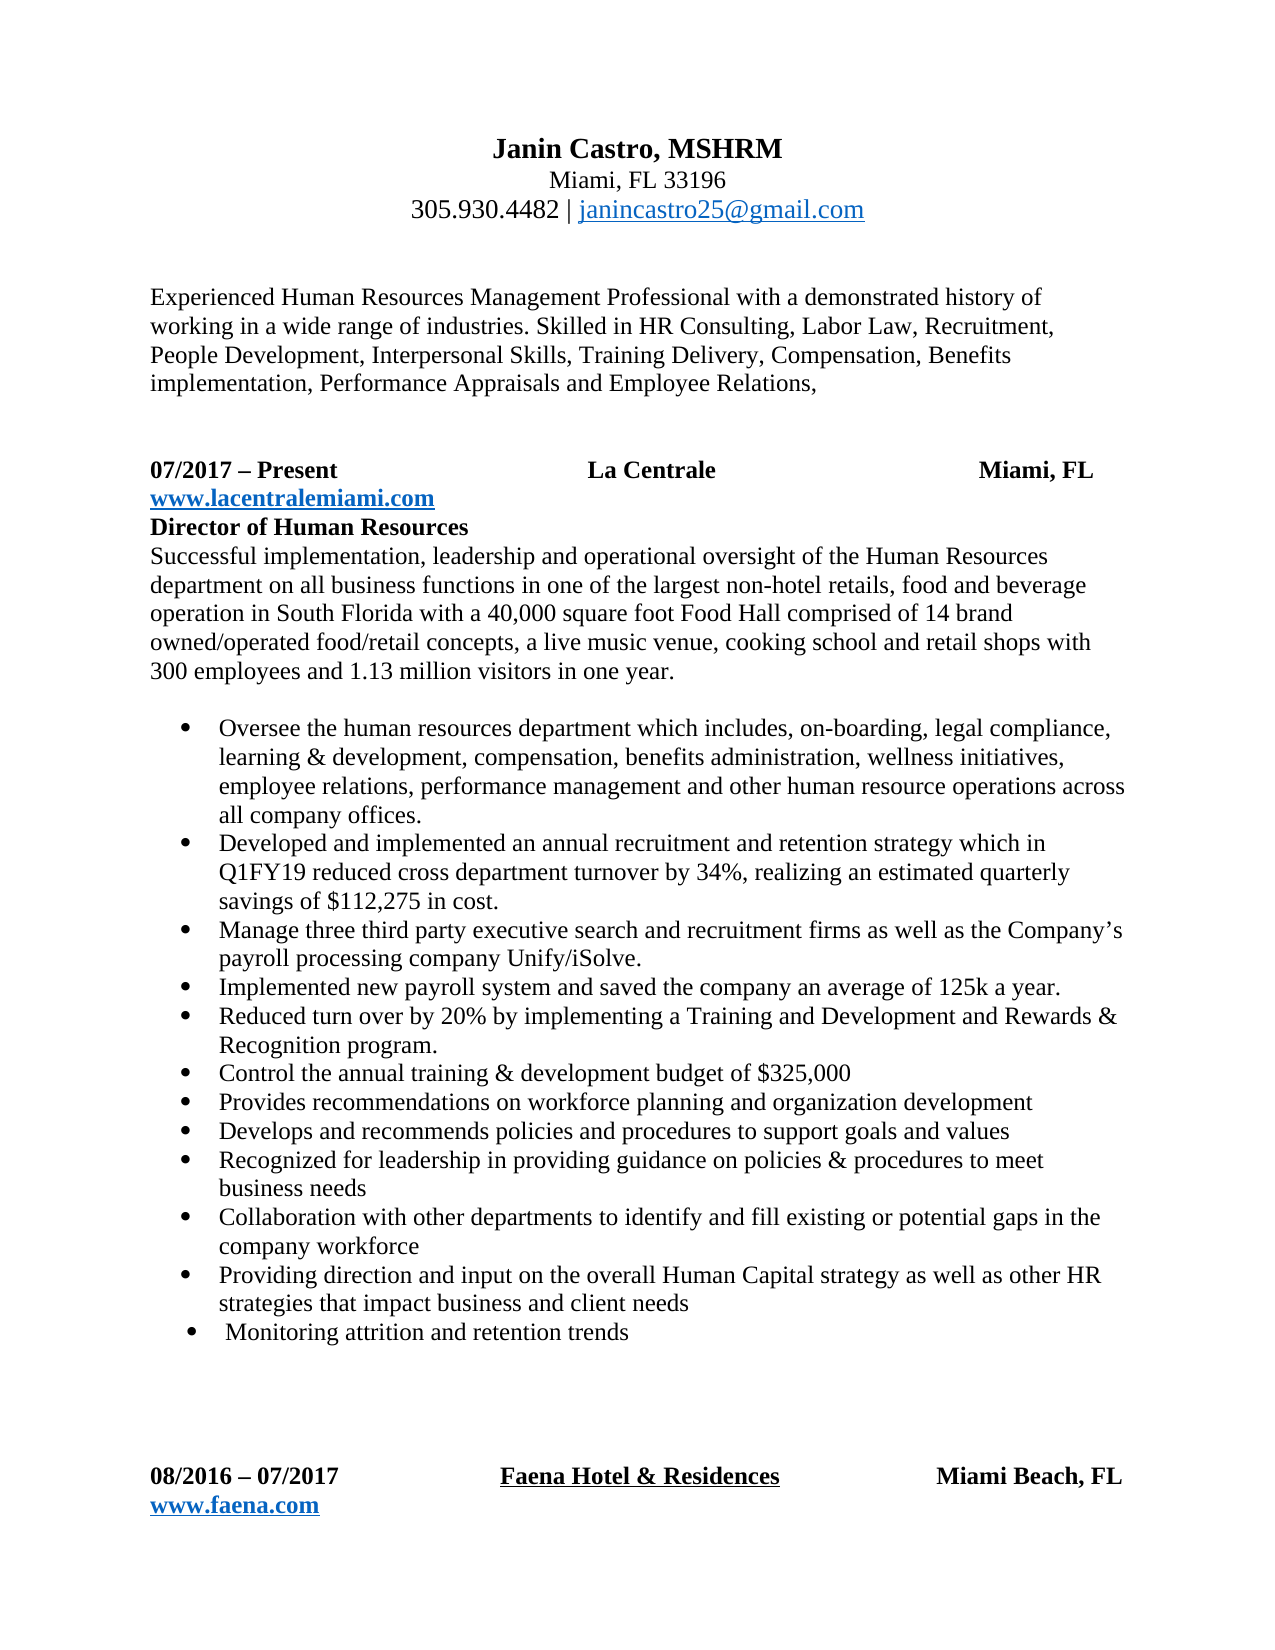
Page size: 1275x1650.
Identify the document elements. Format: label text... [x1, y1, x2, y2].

list Monitoring attrition and retention trends [187, 1317, 1125, 1346]
list Providing direction and input on the overall Human Capital strategy as well as other HR strategies that impact business and client needs [181, 1260, 1125, 1317]
text 07/2017 – Present La Centrale Miami, FL [150, 455, 1125, 483]
text Experienced Human Resources Management Professional with a demonstrated history of working in a wide range of industries. Skilled in HR Consulting, Labor Law, Recruitment, People Development, Interpersonal Skills, Training Delivery, Compensation, Benefits implementation, Performance Appraisals and Employee Relations, [150, 282, 1125, 397]
text www.faena.com [150, 1490, 1125, 1518]
text Janin Castro, MSHRM [150, 131, 1125, 165]
list Oversee the human resources department which includes, on-boarding, legal compliance, learning & development, compensation, benefits administration, wellness initiatives, employee relations, performance management and other human resource operations across all company offices. [181, 713, 1125, 828]
list Reduced turn over by 20% by implementing a Training and Development and Rewards & Recognition program. [181, 1001, 1125, 1058]
text Director of Human Resources [150, 512, 1125, 541]
list Recognized for leadership in providing guidance on policies & procedures to meet business needs [181, 1145, 1125, 1202]
list Developed and implemented an annual recruitment and retention strategy which in Q1FY19 reduced cross department turnover by 34%, realizing an estimated quarterly savings of $112,275 in cost. [181, 828, 1125, 915]
text Successful implementation, leadership and operational oversight of the Human Resources department on all business functions in one of the largest non-hotel retails, food and beverage operation in South Florida with a 40,000 square foot Food Hall comprised of 14 brand owned/operated food/retail concepts, a live music venue, cooking school and retail shops with 300 employees and 1.13 million visitors in one year. [150, 541, 1125, 685]
list Provides recommendations on workforce planning and organization development [181, 1087, 1125, 1116]
text Miami, FL 33196 [150, 165, 1125, 193]
list Control the annual training & development budget of $325,000 [181, 1058, 1125, 1087]
text 305.930.4482 | janincastro25@gmail.com [150, 193, 1125, 225]
list Implemented new payroll system and saved the company an average of 125k a year. [181, 972, 1125, 1001]
text www.lacentralemiami.com [150, 483, 1125, 512]
list Collaboration with other departments to identify and fill existing or potential gaps in the company workforce [181, 1202, 1125, 1260]
list Develops and recommends policies and procedures to support goals and values [181, 1116, 1125, 1145]
list Manage three third party executive search and recruitment firms as well as the Company’s payroll processing company Unify/iSolve. [181, 915, 1125, 972]
text 08/2016 – 07/2017 Faena Hotel & Residences Miami Beach, FL [150, 1461, 1125, 1490]
